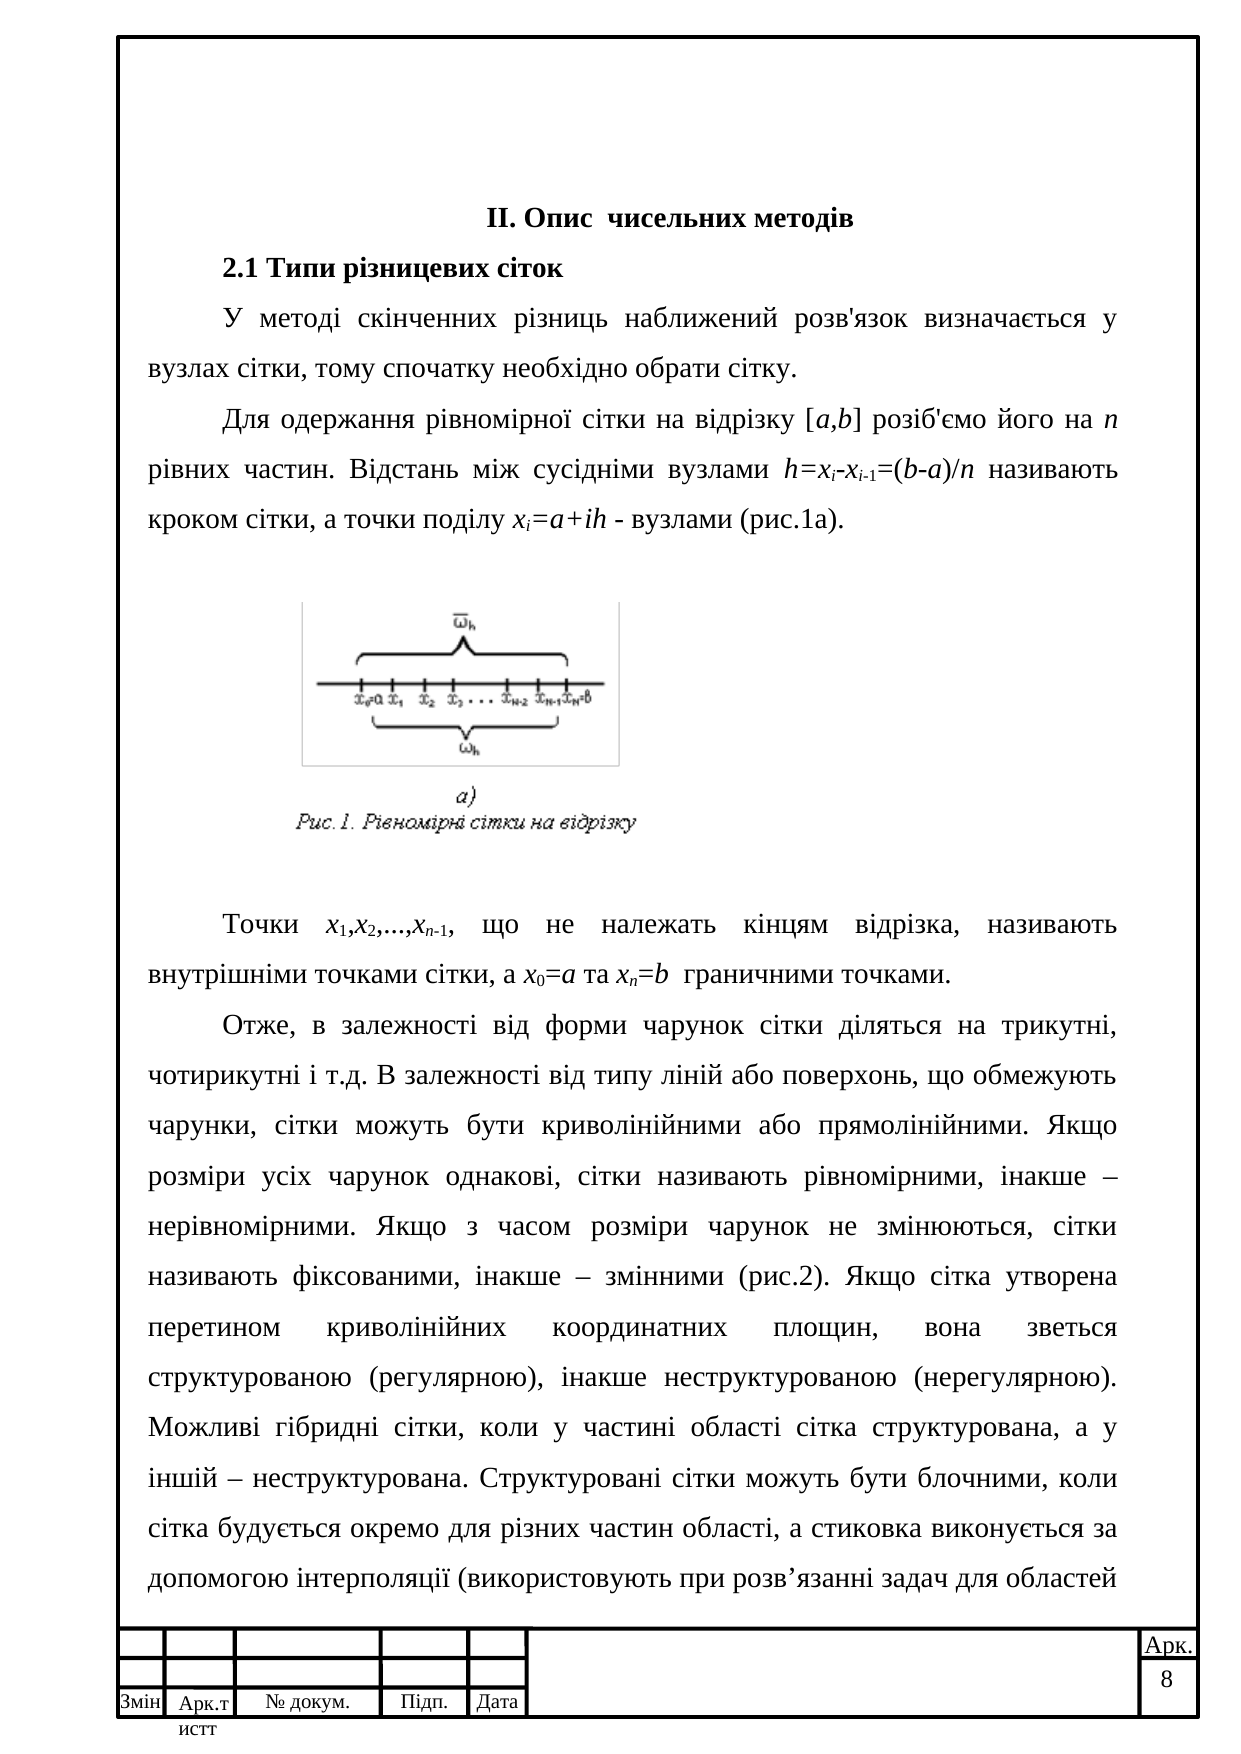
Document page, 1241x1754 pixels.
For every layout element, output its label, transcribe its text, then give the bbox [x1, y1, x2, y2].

text 2.1 Типи різницевих сіток [148, 250, 1118, 283]
text У методі скінченних різниць наближений розв'язок визначається у вузлах сітки, тому спочатку необхідно обрати сітку. [148, 300, 1118, 384]
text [148, 1007, 1118, 1594]
text Для одержання рівномірної сітки на відрізку [a,b] розіб'ємо його на n рівних частин. Відстань між сусідніми вузлами h=xi-xi-1=(b-a)/n називають кроком сітки, а точки поділу xi=a+ih - вузлами (рис.1а). [148, 401, 1118, 535]
picture [222, 602, 658, 863]
text Точки x1,x2,...,xn-1, що не належать кінцям відрізка, називають внутрішніми точками сітки, а x0=a та xn=b граничними точками. [148, 906, 1118, 990]
text ІІ. Опис чисельних методів [148, 200, 1118, 233]
